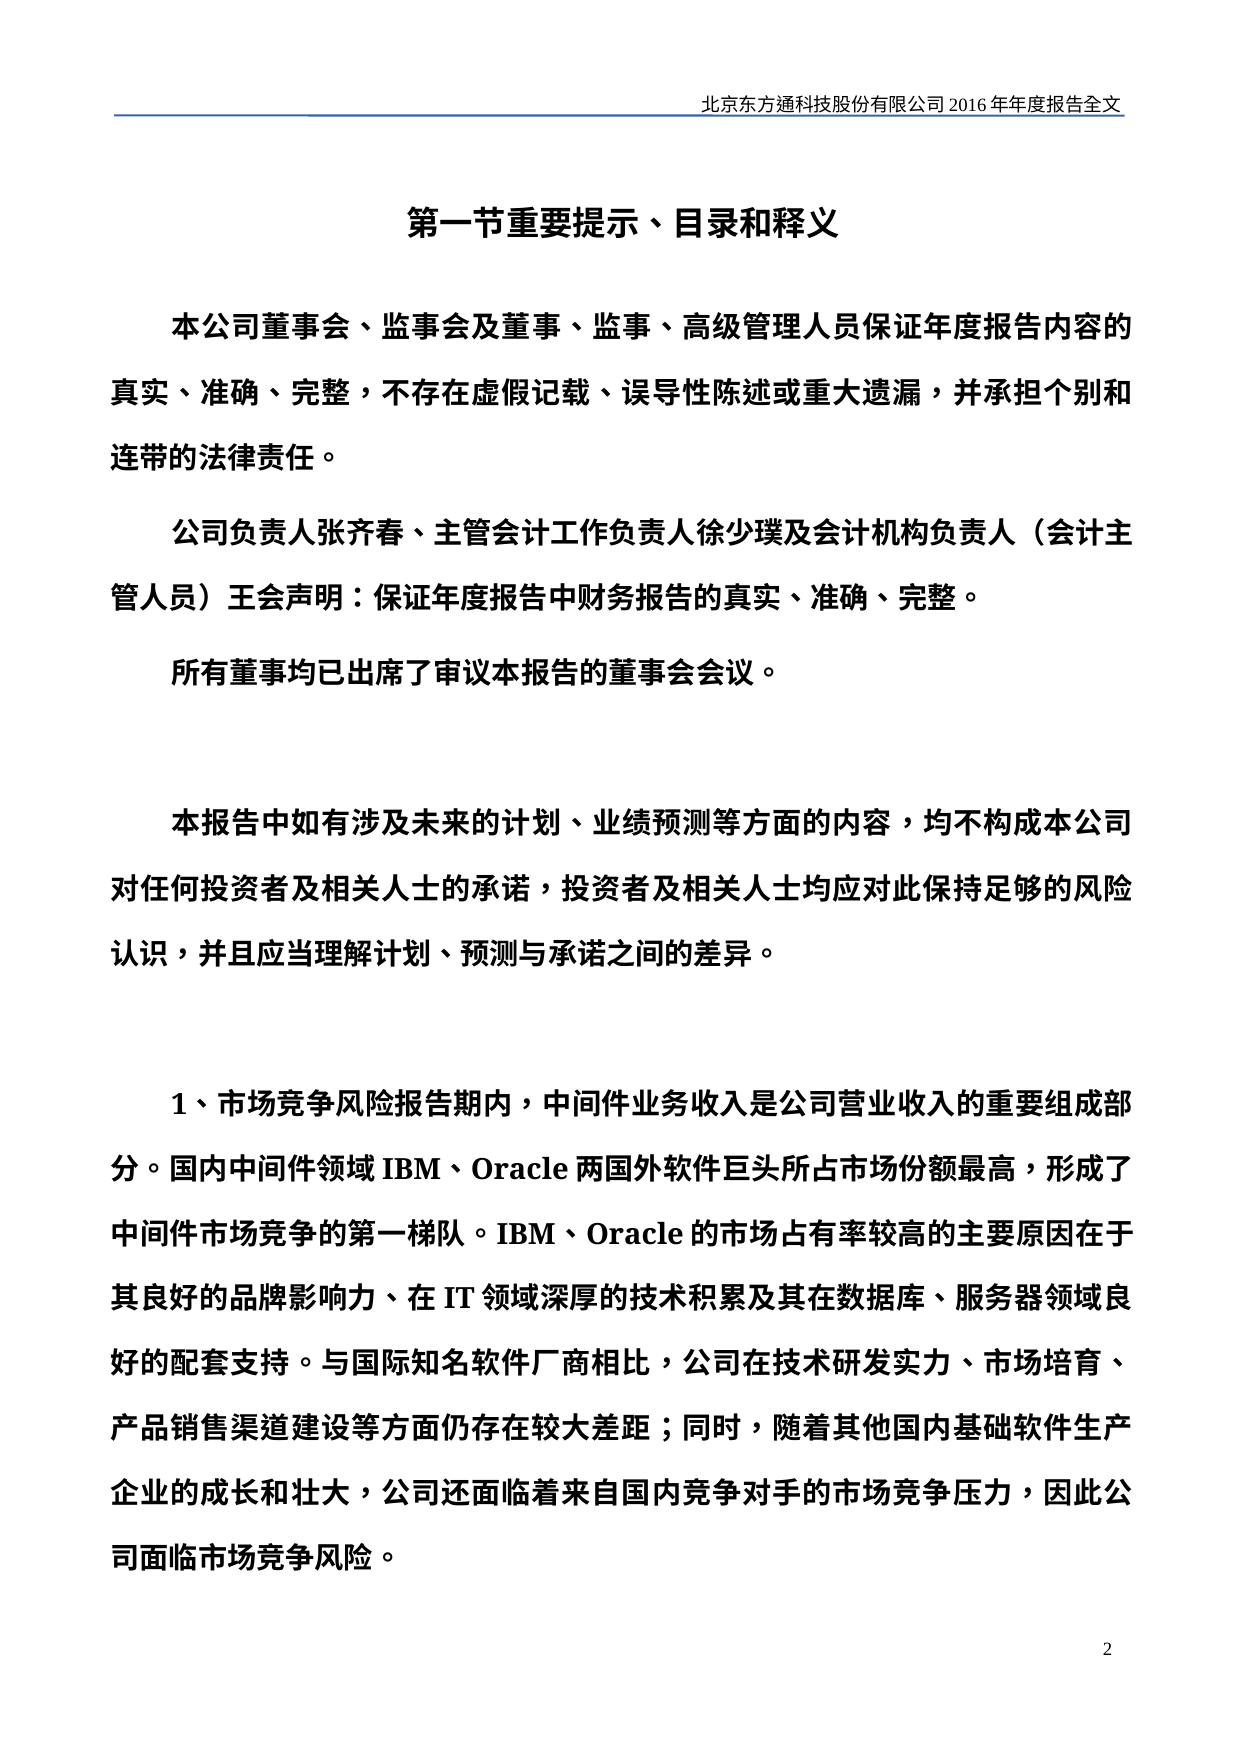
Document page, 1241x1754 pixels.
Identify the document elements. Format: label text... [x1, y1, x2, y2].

text 所有董事均已出席了审议本报告的董事会会议。 [110, 632, 1135, 696]
text 公司负责人张齐春、主管会计工作负责人徐少璞及会计机构负责人（会计主 管人员）王会声明：保证年度报告中财务报告的真实、准确、完整。 [110, 492, 1135, 621]
text 本报告中如有涉及未来的计划、业绩预测等方面的内容，均不构成本公司 对任何投资者及相关人士的承诺，投资者及相关人士均应对此保持足够的风险 认识，并且应当理解计划、预测与承诺之间的差异。 [110, 782, 1135, 977]
text 1、市场竞争风险报告期内，中间件业务收入是公司营业收入的重要组成部 分。国内中间件领域IBM、Oracle两国外软件巨头所占市场份额最高，形成了 中间件市场竞争的第一梯队。IBM、Oracle的市场占有率较高的主要原因在于 其良好的品牌影响力、在IT领域深厚的技术积累及其在数据库、服务器领域良 好的配套支持。与国际知名软件厂商相比，公司在技术研发实力、市场培育、 产品销售渠道建设等方面仍存在较大差距；同时，随着其他国内基础软件生产 企业的成长和壮大，公司还面临着来自国内竞争对手的市场竞争压力，因此公 司面临市场竞争风险。 [110, 1063, 1135, 1581]
text 第一节重要提示、目录和释义 [110, 200, 1135, 246]
text 本公司董事会、监事会及董事、监事、高级管理人员保证年度报告内容的 真实、准确、完整，不存在虚假记载、误导性陈述或重大遗漏，并承担个别和 连带的法律责任。 [110, 285, 1135, 482]
